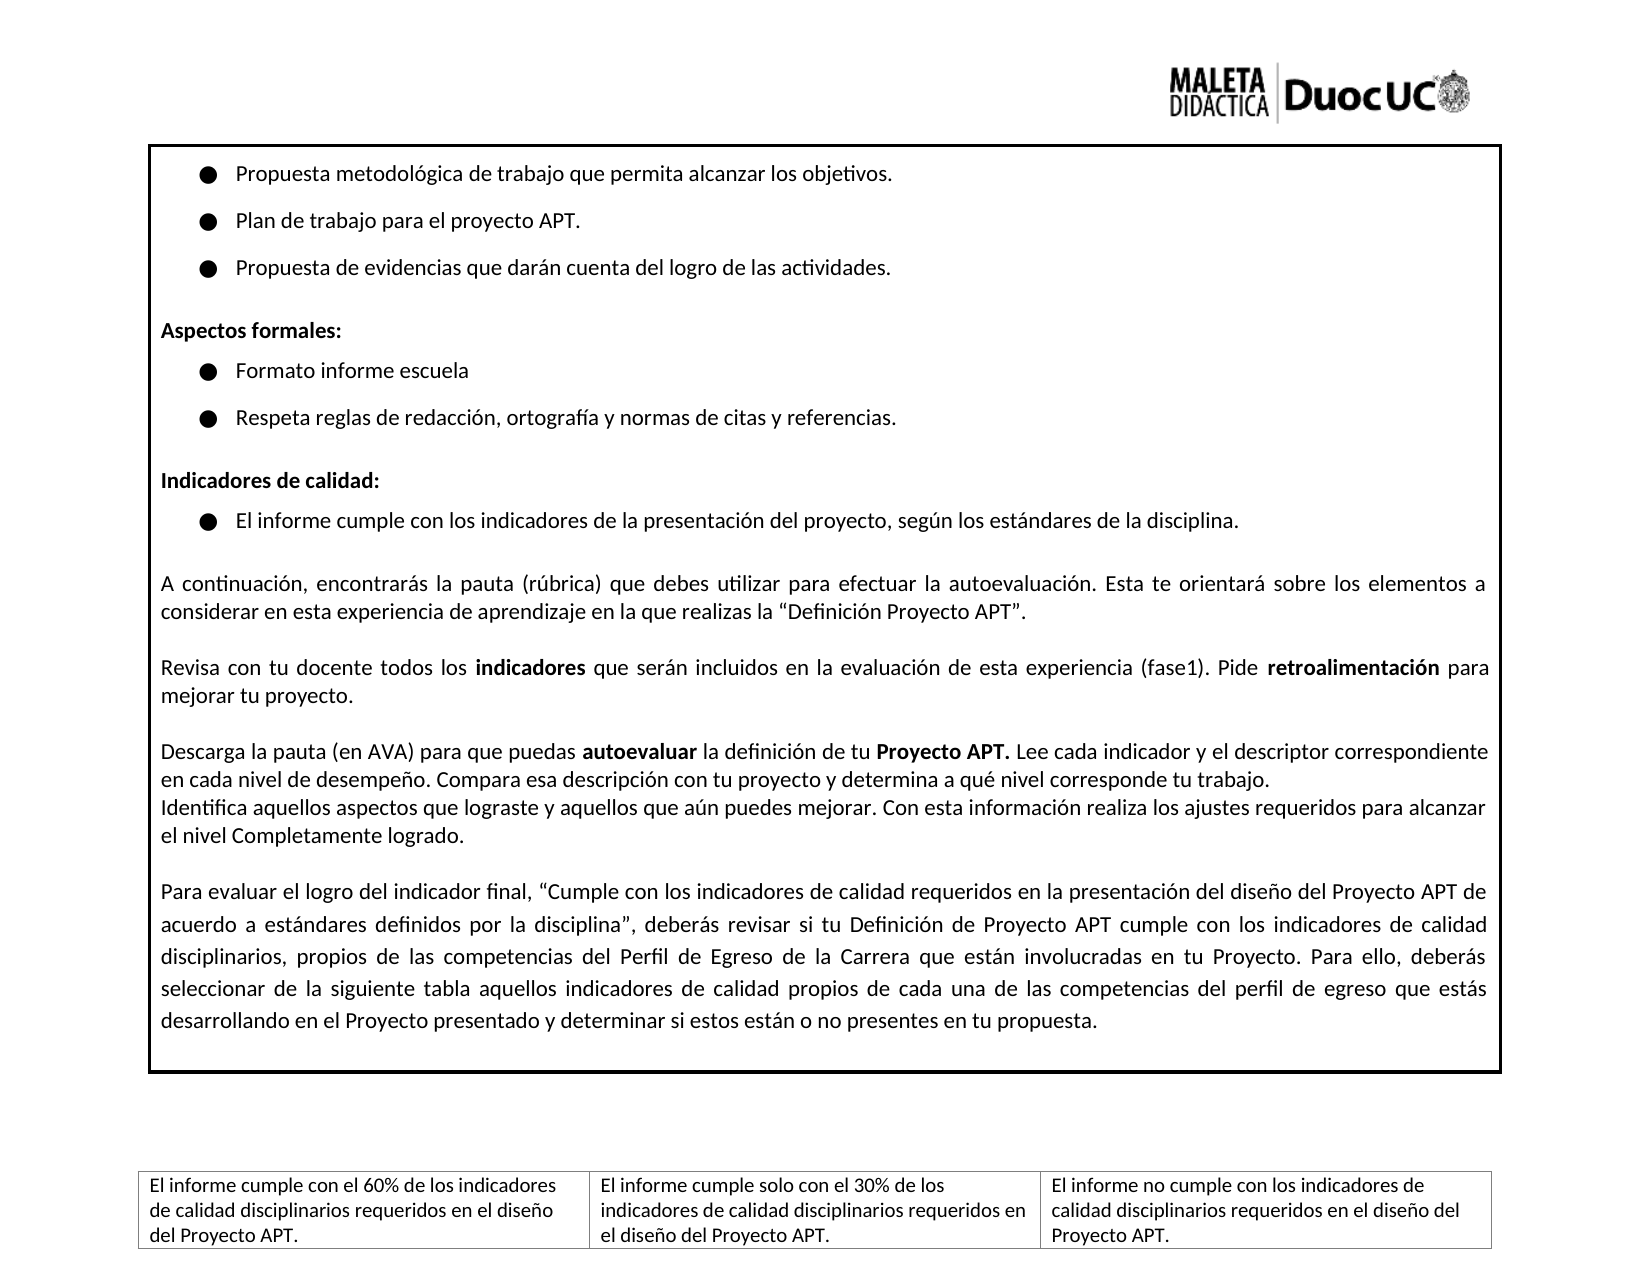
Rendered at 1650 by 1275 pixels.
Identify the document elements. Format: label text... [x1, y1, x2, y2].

picture [1137, 39, 1503, 145]
